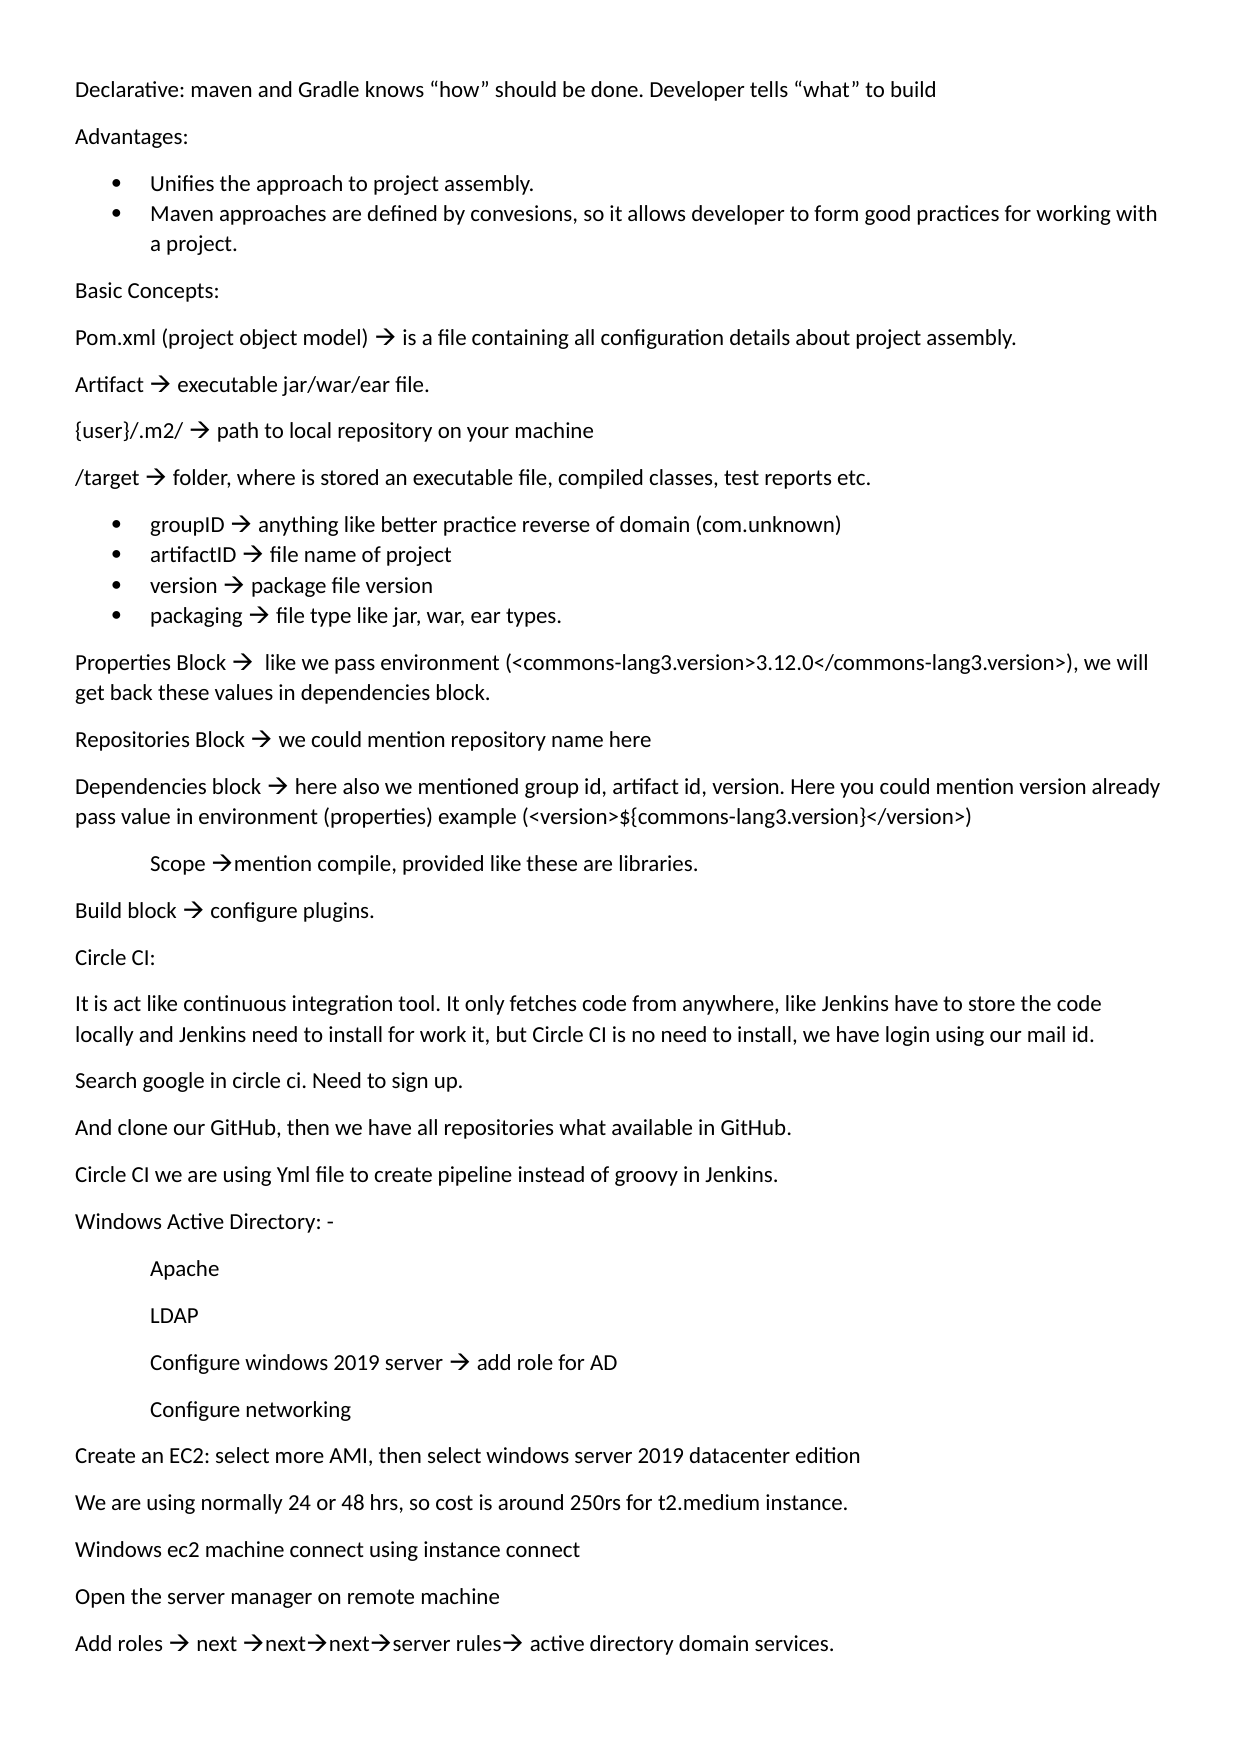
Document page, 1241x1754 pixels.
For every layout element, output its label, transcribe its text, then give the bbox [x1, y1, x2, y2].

text Configure windows 2019 server add role for AD [75, 1348, 1165, 1376]
list Unifies the approach to project assembly. [112, 169, 1165, 197]
text Circle CI: [75, 943, 1165, 971]
text LDAP [75, 1301, 1165, 1329]
text It is act like continuous integration tool. It only fetches code from anywhere, like Jenkins have to store the code locally and Jenkins need to install for work it, but Circle CI is no need to install, we have login using our mail id. [75, 989, 1165, 1048]
text Repositories Block we could mention repository name here [75, 725, 1165, 753]
list artifactID file name of project [112, 541, 1165, 569]
text And clone our GitHub, then we have all repositories what available in GitHub. [75, 1113, 1165, 1142]
text Declarative: maven and Gradle knows “how” should be done. Developer tells “what” to build [75, 75, 1165, 103]
list groupID anything like better practice reverse of domain (com.unknown) [112, 510, 1165, 538]
text Open the server manager on remote machine [75, 1582, 1165, 1610]
list Maven approaches are defined by convesions, so it allows developer to form good practices for working with a project. [112, 199, 1165, 257]
text We are using normally 24 or 48 hrs, so cost is around 250rs for t2.medium instance. [75, 1488, 1165, 1517]
text {user}/.m2/ path to local repository on your machine [75, 417, 1165, 445]
text Windows Active Directory: - [75, 1207, 1165, 1235]
text Build block configure plugins. [75, 896, 1165, 924]
text Scope mention compile, provided like these are libraries. [75, 849, 1165, 877]
text Advantages: [75, 122, 1165, 150]
text Apache [75, 1254, 1165, 1282]
text Configure networking [75, 1395, 1165, 1423]
text Pom.xml (project object model) is a file containing all configuration details about project assembly. [75, 323, 1165, 351]
text Windows ec2 machine connect using instance connect [75, 1535, 1165, 1563]
list packaging file type like jar, war, ear types. [112, 601, 1165, 629]
text Properties Block like we pass environment (<commons-lang3.version>3.12.0</commons-lang3.version>), we will get back these values in dependencies block. [75, 648, 1165, 706]
text Artifact executable jar/war/ear file. [75, 370, 1165, 398]
text Create an EC2: select more AMI, then select windows server 2019 datacenter edition [75, 1442, 1165, 1470]
list version package file version [112, 571, 1165, 599]
text Basic Concepts: [75, 276, 1165, 304]
text /target folder, where is stored an executable file, compiled classes, test reports etc. [75, 463, 1165, 492]
text Search google in circle ci. Need to sign up. [75, 1067, 1165, 1095]
text Dependencies block here also we mentioned group id, artifact id, version. Here you could mention version already pass value in environment (properties) example (<version>${commons-lang3.version}</version>) [75, 772, 1165, 830]
text Circle CI we are using Yml file to create pipeline instead of groovy in Jenkins. [75, 1160, 1165, 1188]
text Add roles next nextnextserver rules active directory domain services. [75, 1629, 1165, 1657]
